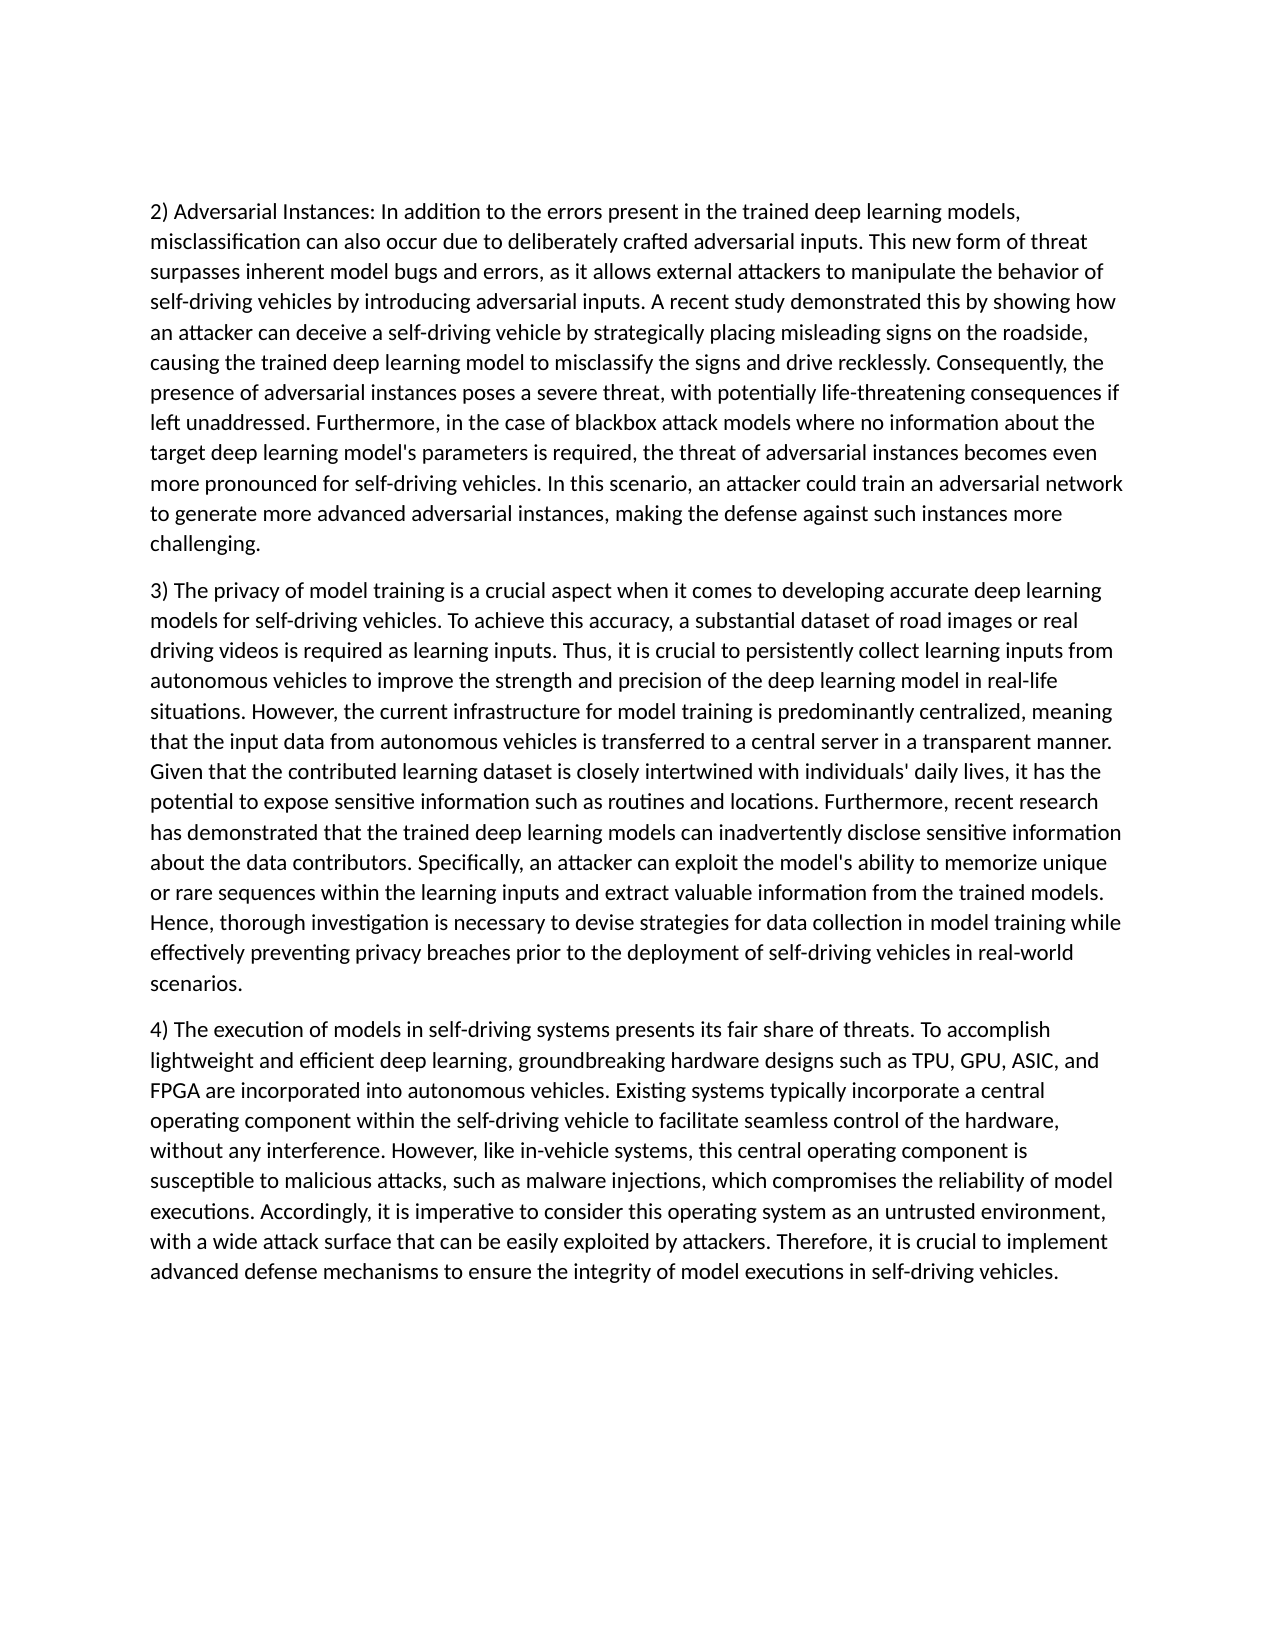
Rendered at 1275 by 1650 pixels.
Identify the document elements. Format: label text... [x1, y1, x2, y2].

text 4) The execution of models in self-driving systems presents its fair share of threats. To accomplish lightweight and efficient deep learning, groundbreaking hardware designs such as TPU, GPU, ASIC, and FPGA are incorporated into autonomous vehicles. Existing systems typically incorporate a central operating component within the self-driving vehicle to facilitate seamless control of the hardware, without any interference. However, like in-vehicle systems, this central operating component is susceptible to malicious attacks, such as malware injections, which compromises the reliability of model executions. Accordingly, it is imperative to consider this operating system as an untrusted environment, with a wide attack surface that can be easily exploited by attackers. Therefore, it is crucial to implement advanced defense mechanisms to ensure the integrity of model executions in self-driving vehicles. [150, 1016, 1125, 1285]
text 2) Adversarial Instances: In addition to the errors present in the trained deep learning models, misclassification can also occur due to deliberately crafted adversarial inputs. This new form of threat surpasses inherent model bugs and errors, as it allows external attackers to manipulate the behavior of self-driving vehicles by introducing adversarial inputs. A recent study demonstrated this by showing how an attacker can deceive a self-driving vehicle by strategically placing misleading signs on the roadside, causing the trained deep learning model to misclassify the signs and drive recklessly. Consequently, the presence of adversarial instances poses a severe threat, with potentially life-threatening consequences if left unaddressed. Furthermore, in the case of blackbox attack models where no information about the target deep learning model's parameters is required, the threat of adversarial instances becomes even more pronounced for self-driving vehicles. In this scenario, an attacker could train an adversarial network to generate more advanced adversarial instances, making the defense against such instances more challenging. [150, 197, 1125, 557]
text 3) The privacy of model training is a crucial aspect when it comes to developing accurate deep learning models for self-driving vehicles. To achieve this accuracy, a substantial dataset of road images or real driving videos is required as learning inputs. Thus, it is crucial to persistently collect learning inputs from autonomous vehicles to improve the strength and precision of the deep learning model in real-life situations. However, the current infrastructure for model training is predominantly centralized, meaning that the input data from autonomous vehicles is transferred to a central server in a transparent manner. Given that the contributed learning dataset is closely intertwined with individuals' daily lives, it has the potential to expose sensitive information such as routines and locations. Furthermore, recent research has demonstrated that the trained deep learning models can inadvertently disclose sensitive information about the data contributors. Specifically, an attacker can exploit the model's ability to memorize unique or rare sequences within the learning inputs and extract valuable information from the trained models. Hence, thorough investigation is necessary to devise strategies for data collection in model training while effectively preventing privacy breaches prior to the deployment of self-driving vehicles in real-world scenarios. [150, 576, 1125, 997]
